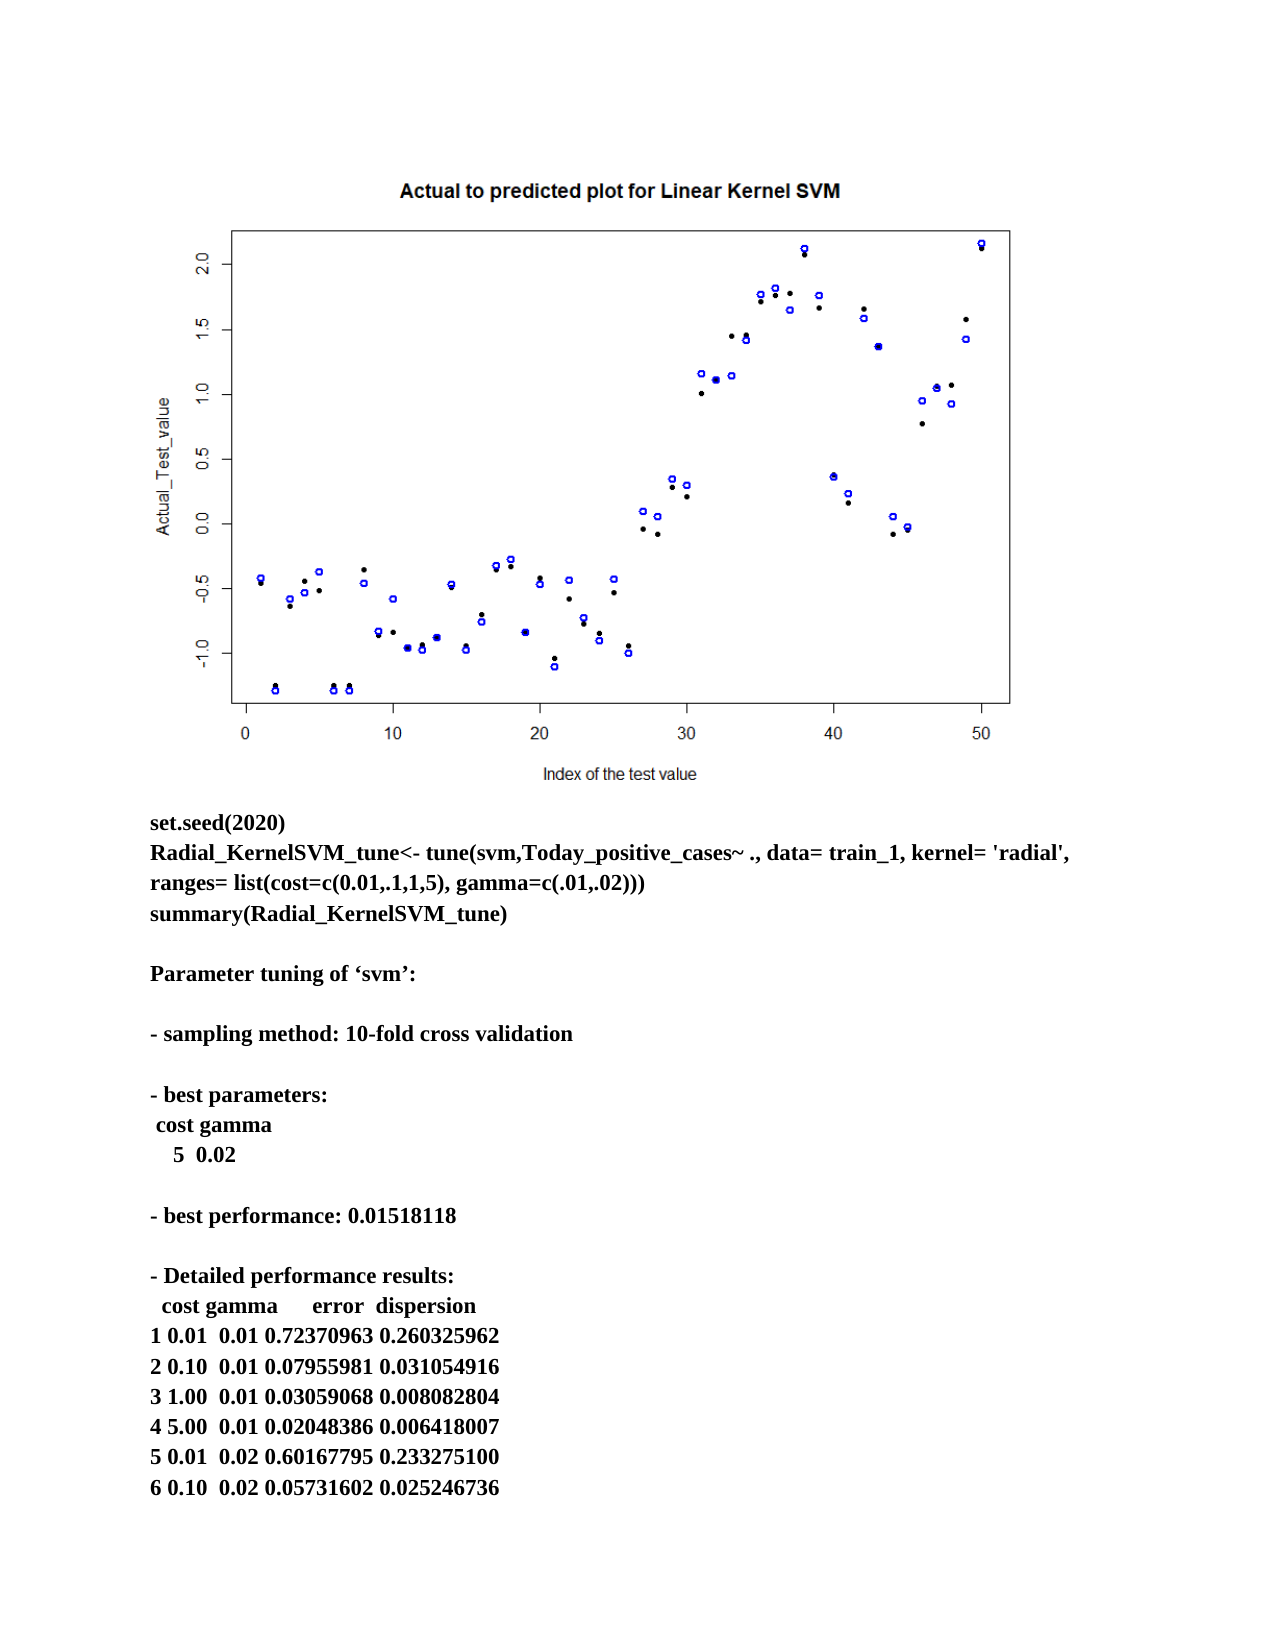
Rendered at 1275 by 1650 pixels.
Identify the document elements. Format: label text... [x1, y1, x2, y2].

text cost gamma error dispersion [150, 1292, 1125, 1319]
text cost gamma [150, 1111, 1125, 1137]
text 5 0.02 [150, 1141, 1125, 1168]
text 2 0.10 0.01 0.07955981 0.031054916 [150, 1353, 1125, 1379]
text 6 0.10 0.02 0.05731602 0.025246736 [150, 1473, 1125, 1500]
text 3 1.00 0.01 0.03059068 0.008082804 [150, 1383, 1125, 1409]
text 4 5.00 0.01 0.02048386 0.006418007 [150, 1413, 1125, 1439]
text - best parameters: [150, 1081, 1125, 1107]
text Radial_KernelSVM_tune<- tune(svm,Today_positive_cases~ ., data= train_1, kernel= 'radial', ranges= list(cost=c(0.01,.1,1,5), gamma=c(.01,.02))) [150, 839, 1125, 896]
text - best performance: 0.01518118 [150, 1202, 1125, 1228]
text summary(Radial_KernelSVM_tune) [150, 899, 1125, 926]
text - Detailed performance results: [150, 1262, 1125, 1288]
picture [150, 150, 1052, 805]
text Parameter tuning of ‘svm’: [150, 960, 1125, 986]
text 5 0.01 0.02 0.60167795 0.233275100 [150, 1443, 1125, 1470]
text set.seed(2020) [150, 809, 1125, 835]
text - sampling method: 10-fold cross validation [150, 1020, 1125, 1047]
text 1 0.01 0.01 0.72370963 0.260325962 [150, 1322, 1125, 1349]
